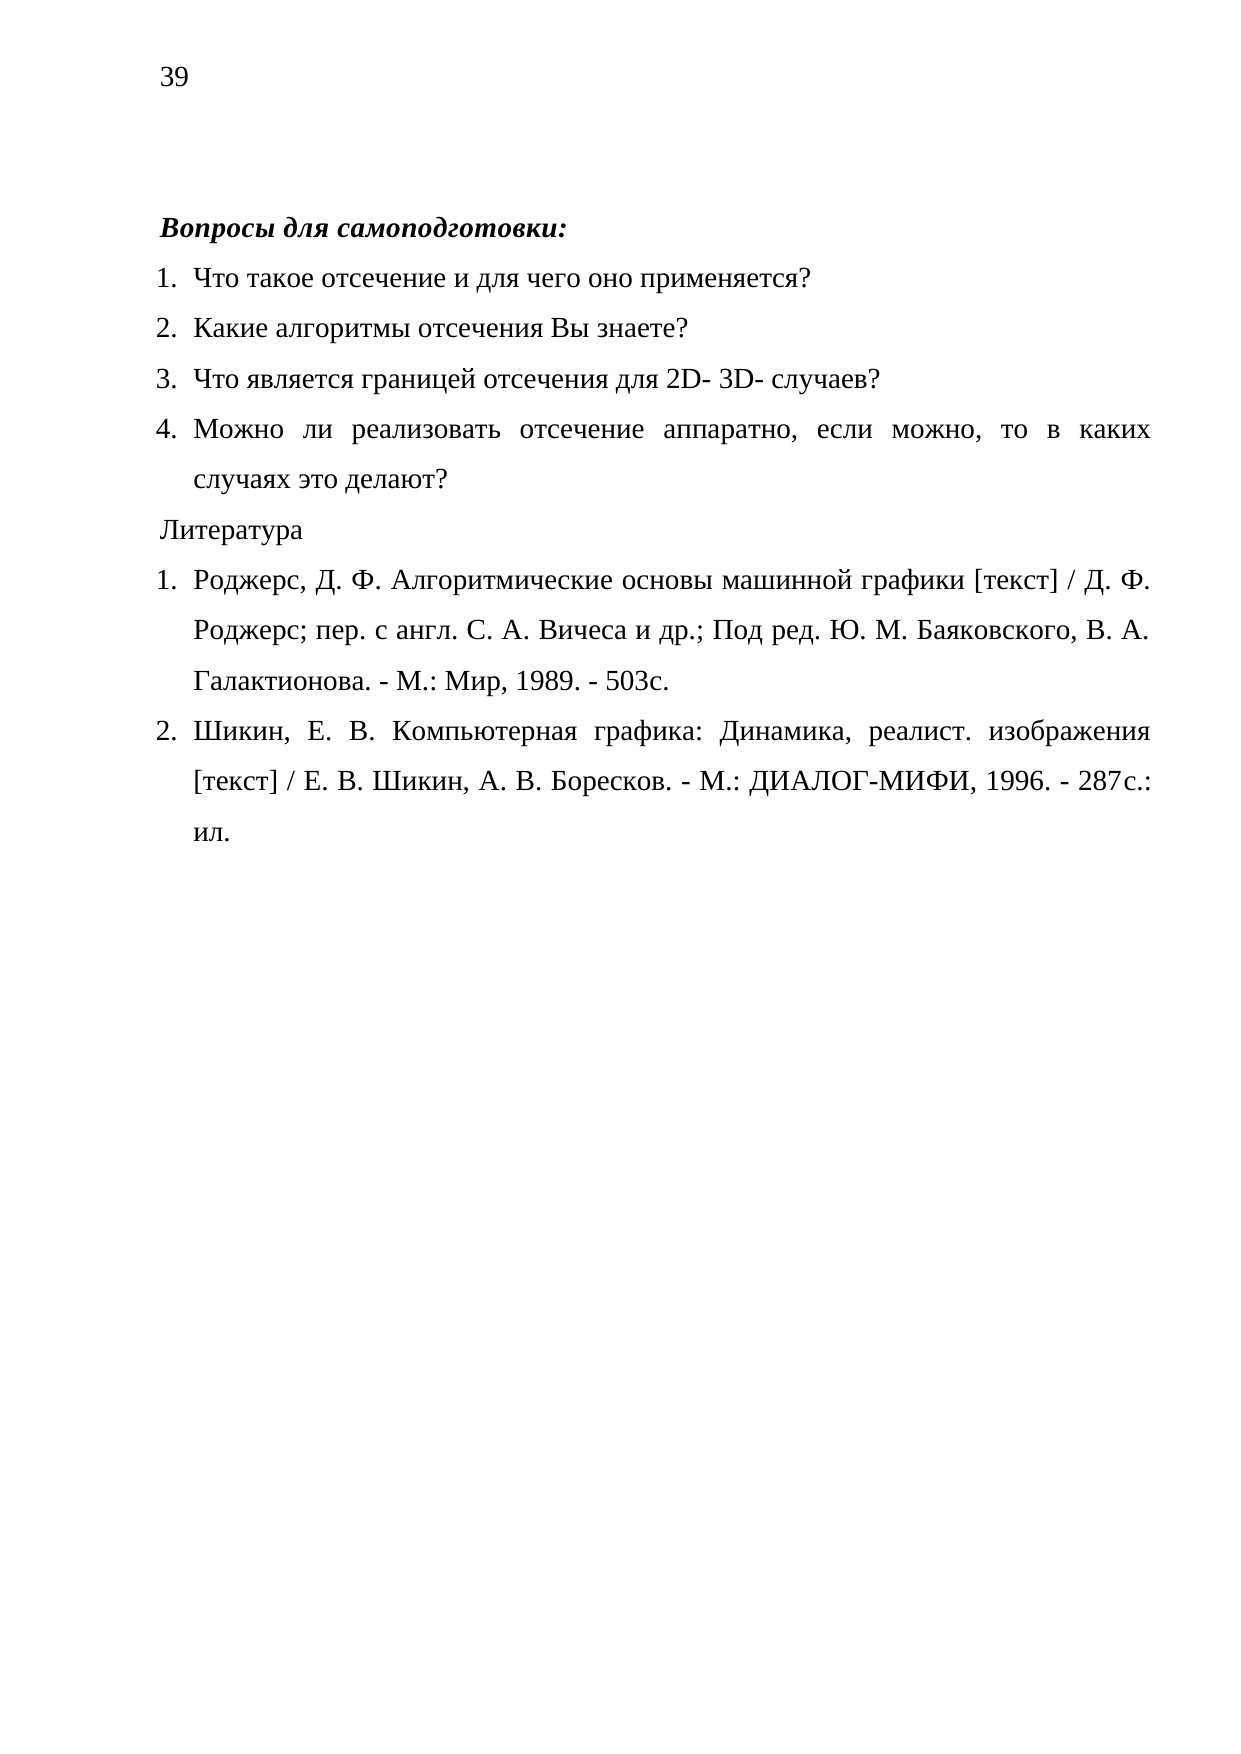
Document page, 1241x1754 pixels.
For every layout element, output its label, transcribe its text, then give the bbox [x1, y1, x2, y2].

list Шикин, Е. В. Компьютерная графика: Динамика, реалист. изображения [текст] / Е. В. Шикин, А. В. Боресков. - М.: ДИАЛОГ-МИФИ, 1996. - 287c.: ил. [156, 713, 1152, 847]
list Можно ли реализовать отсечение аппаpатно, если можно, то в каких случаях это делают? [156, 411, 1152, 495]
text Литература [118, 512, 1152, 545]
list Что такое отсечение и для чего оно применяется? [156, 260, 1152, 294]
list Роджерс, Д. Ф. Алгоритмические основы машинной графики [текст] / Д. Ф. Роджерс; пер. с англ. С. А. Вичеса и др.; Под ред. Ю. М. Баяковского, В. А. Галактионова. - М.: Мир, 1989. - 503c. [156, 562, 1152, 696]
list Какие алгоритмы отсечения Вы знаете? [156, 311, 1152, 344]
text Вопросы для самоподготовки: [118, 210, 1152, 243]
list Что является границей отсечения для 2D- 3D- случаев? [156, 361, 1152, 394]
